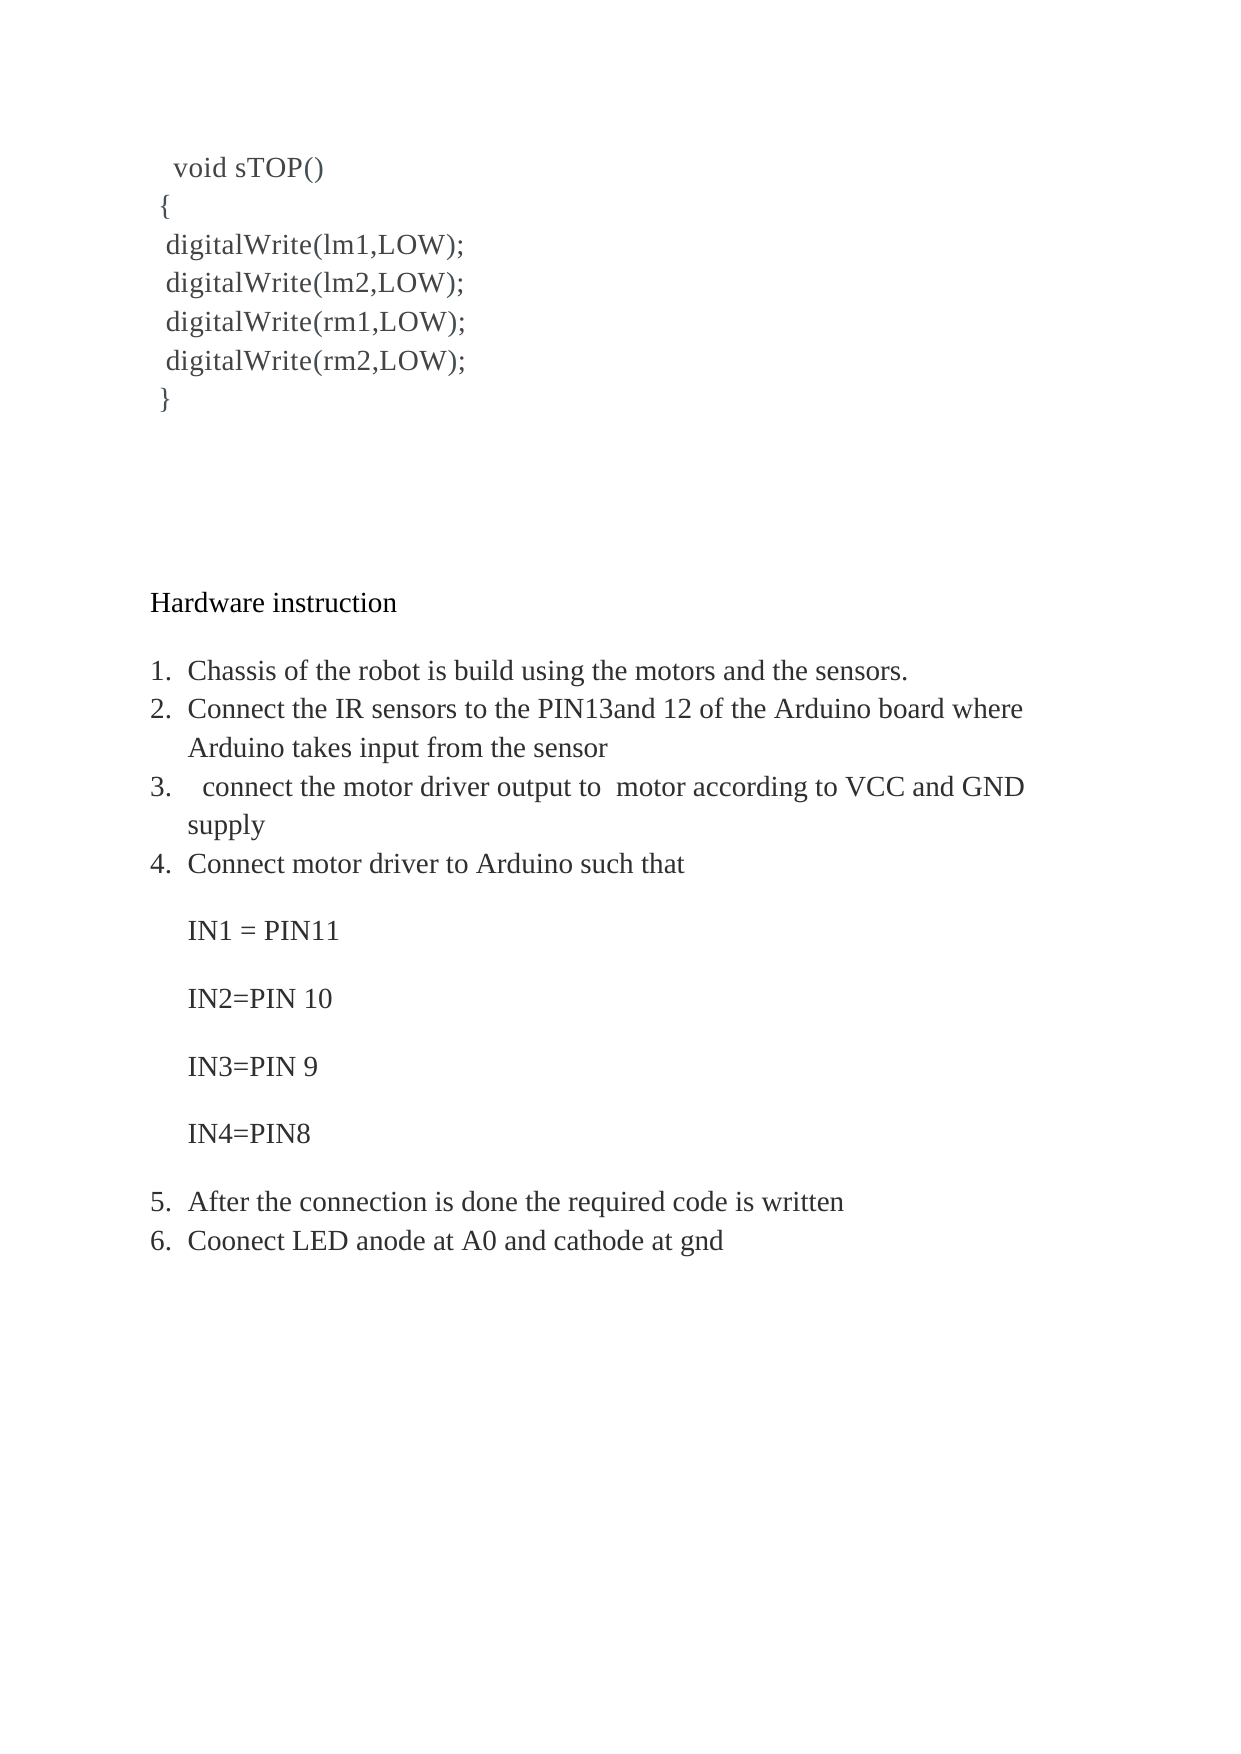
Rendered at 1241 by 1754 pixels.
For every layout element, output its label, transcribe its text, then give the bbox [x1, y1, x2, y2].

text void sTOP() [150, 150, 1090, 183]
text } [150, 381, 1090, 415]
list Connect the IR sensors to the PIN13and 12 of the Arduino board where Arduino takes input from the sensor [150, 692, 1090, 764]
text digitalWrite(rm1,LOW); [150, 304, 1090, 338]
text IN2=PIN 10 [187, 981, 1090, 1015]
text digitalWrite(rm2,LOW); [150, 343, 1090, 376]
text { [150, 188, 1090, 222]
list After the connection is done the required code is written [150, 1184, 1090, 1218]
text IN3=PIN 9 [187, 1049, 1090, 1082]
list Chassis of the robot is build using the motors and the sensors. [150, 653, 1090, 687]
list Coonect LED anode at A0 and cathode at gnd [150, 1223, 1090, 1256]
text IN4=PIN8 [187, 1117, 1090, 1150]
list Connect motor driver to Arduino such that [150, 846, 1090, 879]
text digitalWrite(lm2,LOW); [150, 266, 1090, 299]
text Hardware instruction [150, 585, 1090, 619]
text digitalWrite(lm1,LOW); [150, 227, 1090, 261]
list connect the motor driver output to motor according to VCC and GND supply [150, 769, 1090, 841]
text IN1 = PIN11 [187, 913, 1090, 947]
